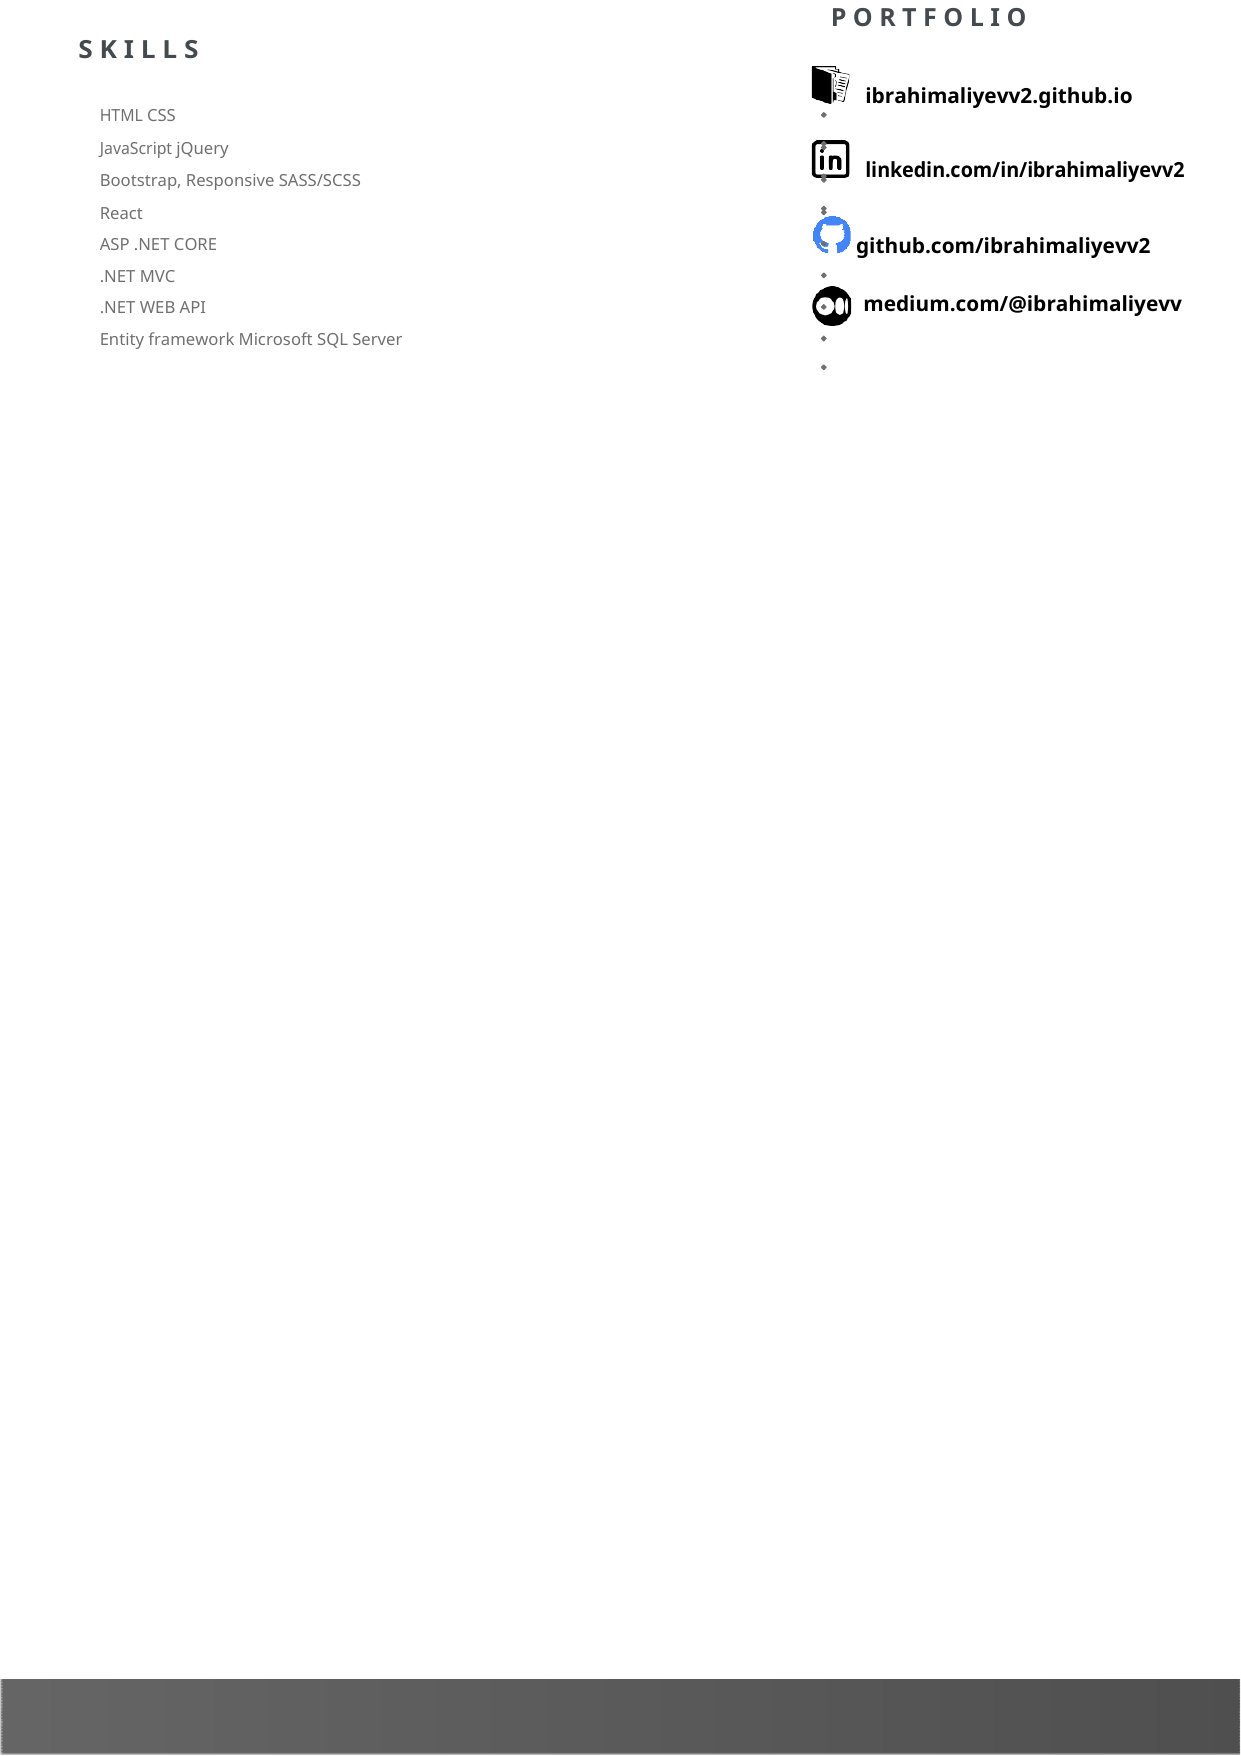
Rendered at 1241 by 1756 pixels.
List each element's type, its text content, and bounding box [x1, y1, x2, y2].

text Entity framework Microsoft SQL Server [99, 327, 465, 350]
text JavaScript jQuery [99, 136, 387, 159]
picture [811, 66, 850, 104]
picture [813, 216, 851, 253]
subtitle ibrahimaliyevv2.github.io [812, 66, 1240, 110]
text React [99, 201, 668, 224]
text .NET WEB API [99, 296, 668, 319]
text Bootstrap, Responsive SASS/SCSS [99, 169, 465, 192]
text .NET MVC [99, 264, 668, 287]
text ASP .NET CORE [99, 233, 668, 256]
picture [812, 286, 852, 326]
picture [811, 140, 850, 178]
text medium.com/@ibrahimaliyevv [863, 289, 1240, 318]
text HTML CSS [99, 104, 339, 127]
subtitle P O R T F O L I O [831, 0, 1240, 34]
text linkedin.com/in/ibrahimaliyevv2 github.com/ibrahimaliyevv2 [812, 140, 1184, 259]
picture [0, 1679, 1241, 1755]
subtitle S K I L L S [78, 31, 668, 65]
